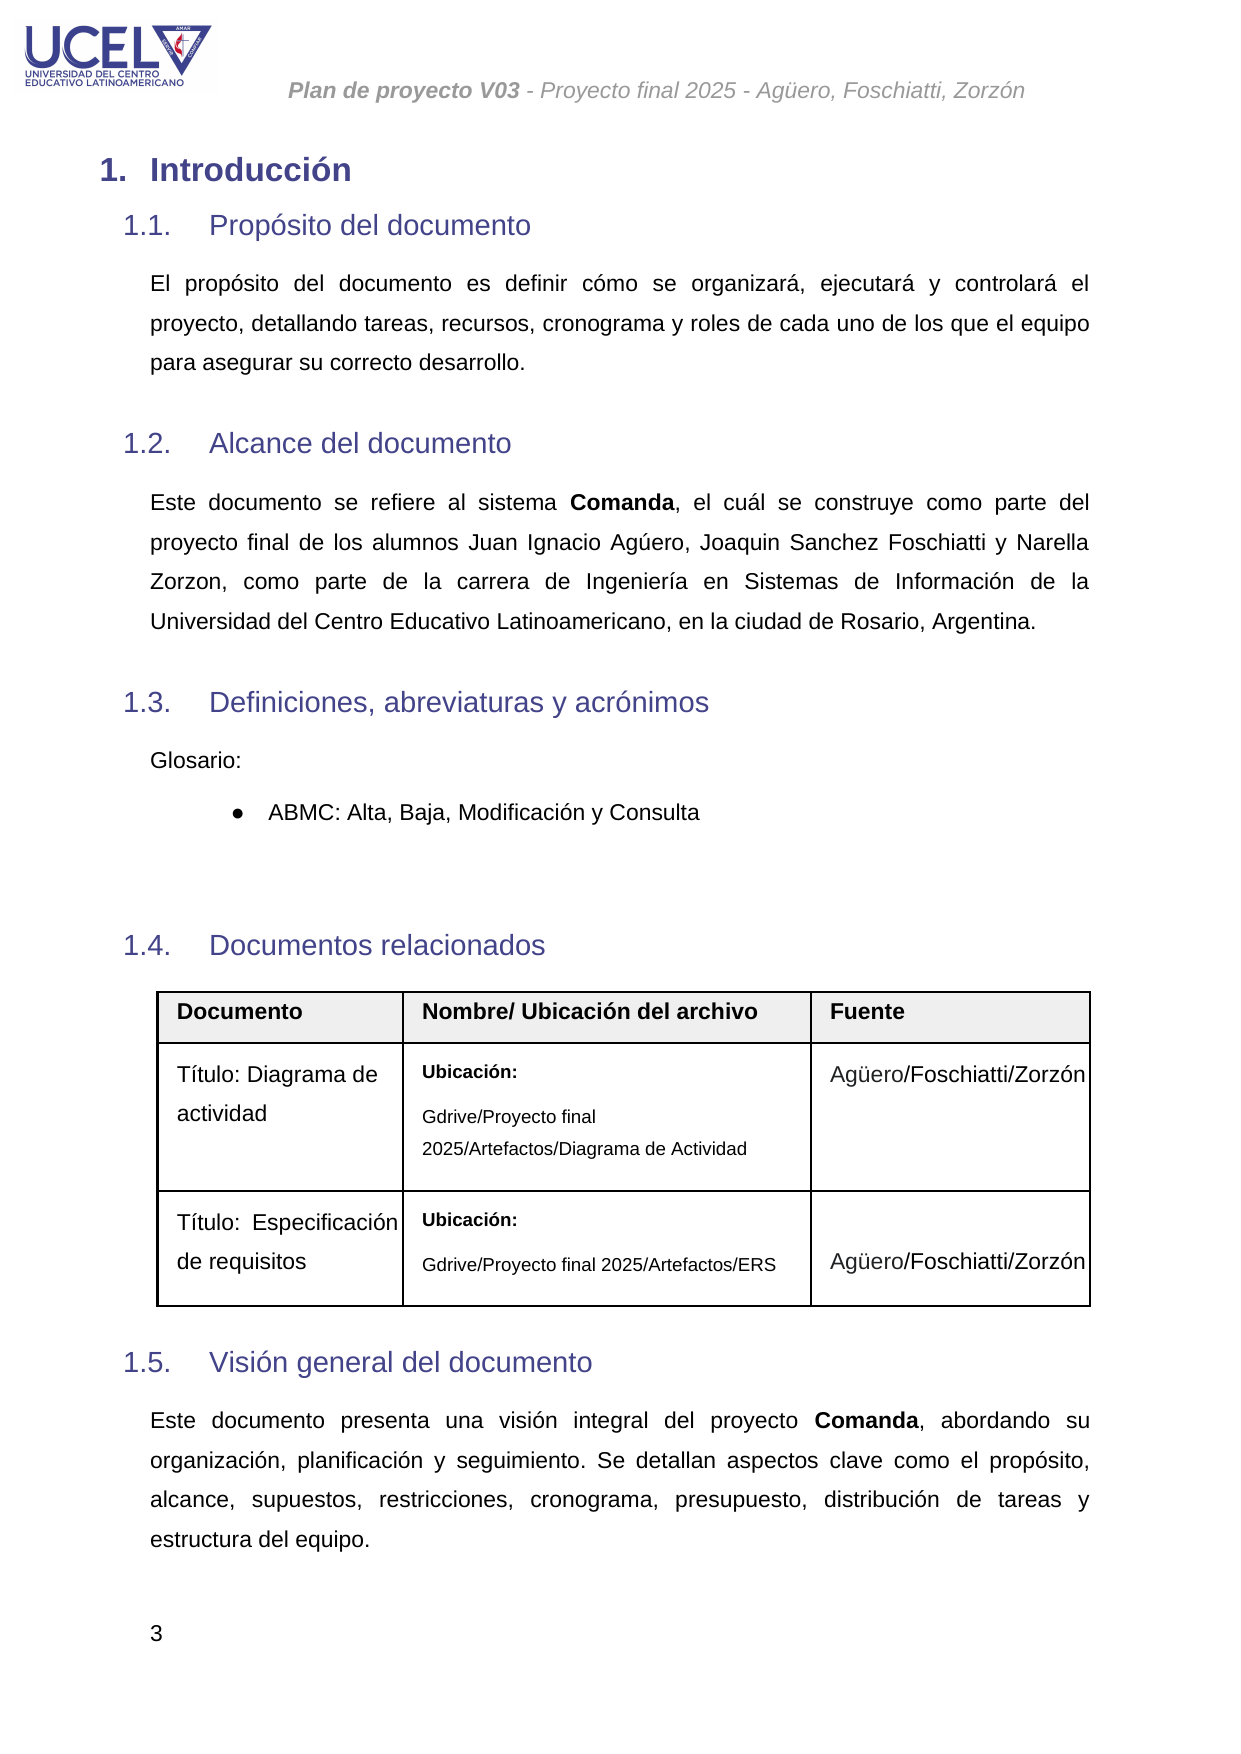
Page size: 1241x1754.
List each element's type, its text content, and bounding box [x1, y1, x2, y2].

table_header Fuente [812, 993, 1089, 1042]
text El propósito del documento es definir cómo se organizará, ejecutará y controlará el proyecto, detallando tareas, recursos, cronograma y roles de cada uno de los que el equipo para asegurar su correcto desarrollo. [150, 270, 1090, 376]
subtitle Alcance del documento [171, 426, 1090, 460]
table_header Documento [159, 993, 402, 1042]
table_cell Ubicación: Gdrive/Proyecto final 2025/Artefactos/ERS [404, 1192, 810, 1305]
subtitle Visión general del documento [171, 1344, 1090, 1378]
subtitle Definiciones, abreviaturas y acrónimos [171, 684, 1090, 718]
table_cell Título: Diagrama de actividad [159, 1044, 402, 1189]
table_cell Título: Especificación de requisitos [159, 1192, 402, 1305]
text Este documento se refiere al sistema Comanda, el cuál se construye como parte del proyecto final de los alumnos Juan Ignacio Agúero, Joaquin Sanchez Foschiatti y Narella Zorzon, como parte de la carrera de Ingeniería en Sistemas de Información de la Universidad del Centro Educativo Latinoamericano, en la ciudad de Rosario, Argentina. [150, 489, 1090, 634]
subtitle Documentos relacionados [171, 928, 1090, 962]
table_cell Agüero/Foschiatti/Zorzón [812, 1044, 1089, 1189]
table_cell Ubicación: Gdrive/Proyecto final 2025/Artefactos/Diagrama de Actividad [404, 1044, 810, 1189]
table_header Nombre/ Ubicación del archivo [404, 993, 810, 1042]
table_cell Agüero/Foschiatti/Zorzón [812, 1192, 1089, 1305]
list ABMC: Alta, Baja, Modificación y Consulta [231, 799, 1090, 826]
text Este documento presenta una visión integral del proyecto Comanda, abordando su organización, planificación y seguimiento. Se detallan aspectos clave como el propósito, alcance, supuestos, restricciones, cronograma, presupuesto, distribución de tareas y estructura del equipo. [150, 1407, 1090, 1552]
subtitle Introducción [127, 150, 1090, 188]
picture [14, 18, 220, 93]
text Glosario: [150, 747, 1090, 774]
subtitle Propósito del documento [171, 208, 1090, 241]
